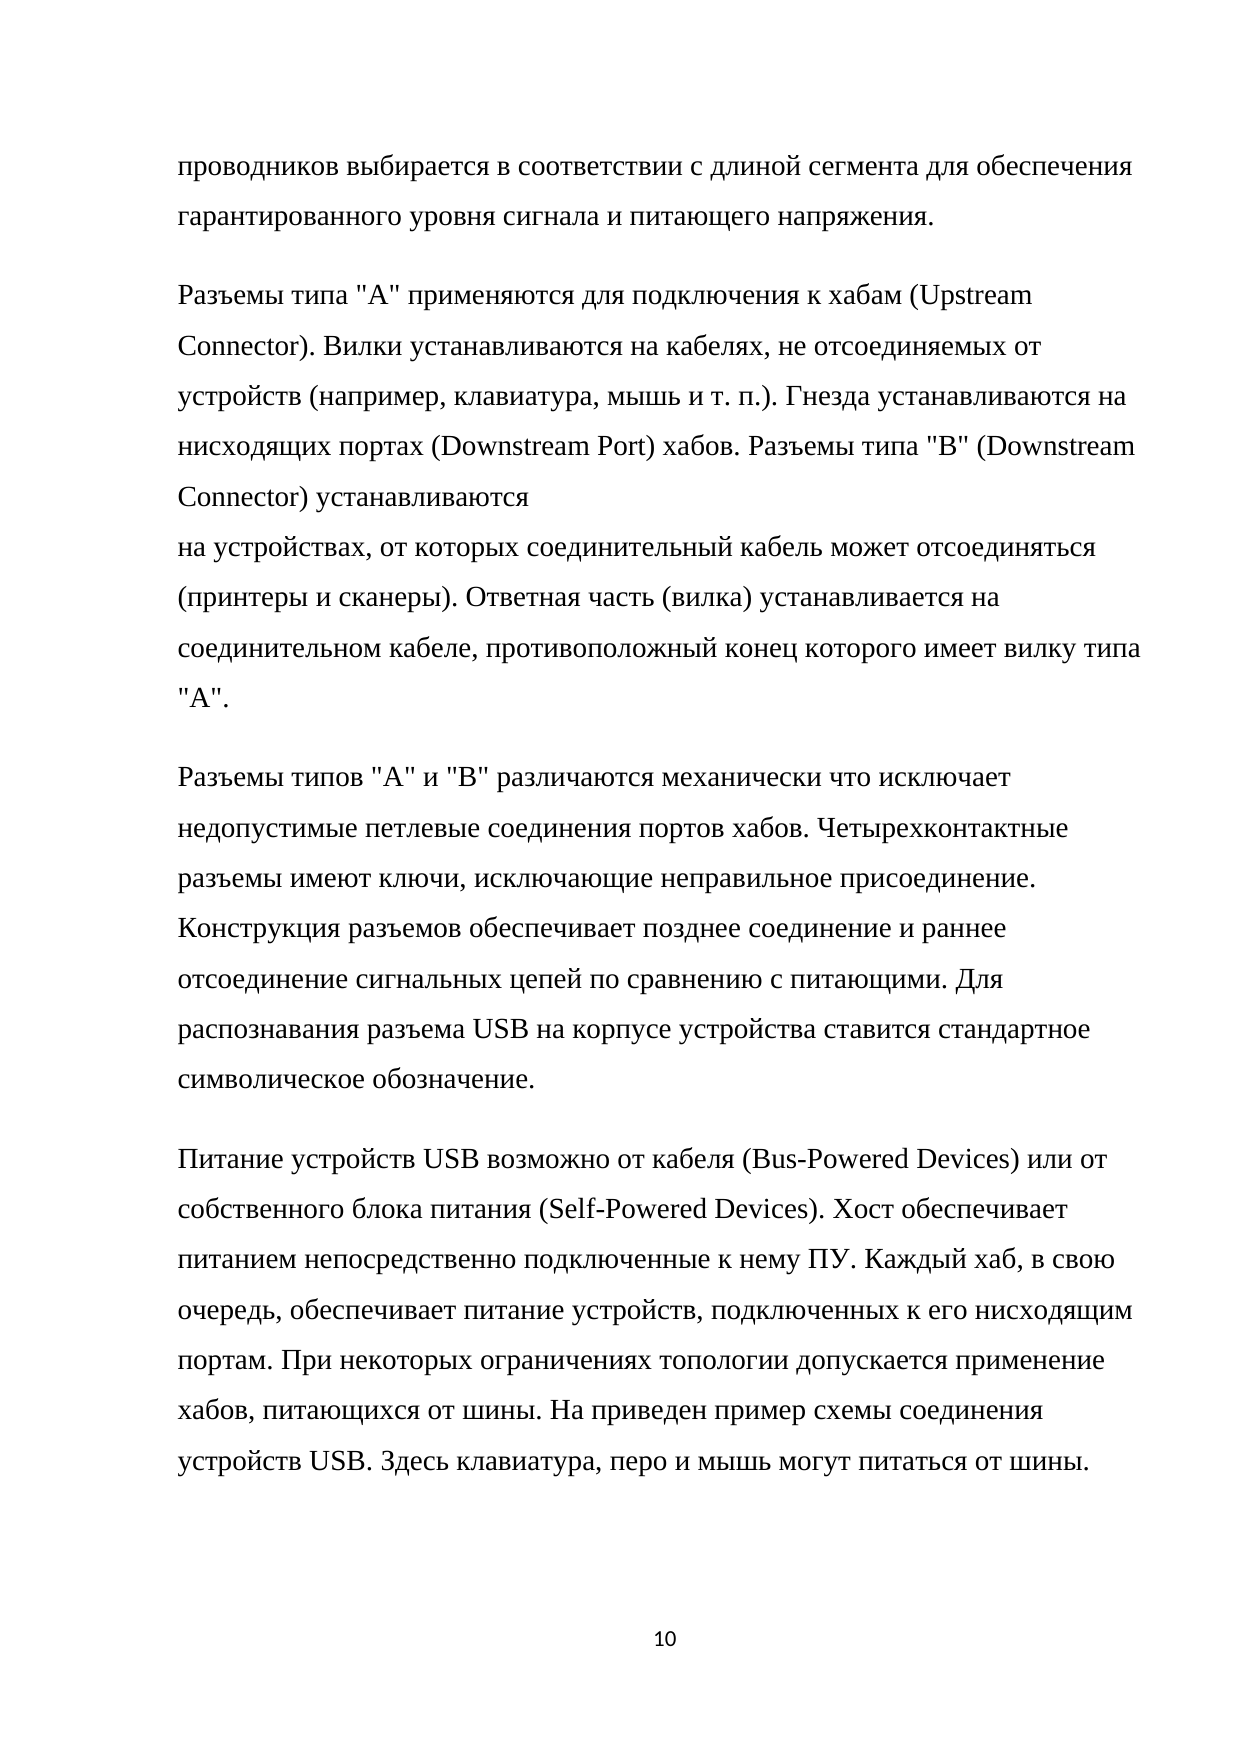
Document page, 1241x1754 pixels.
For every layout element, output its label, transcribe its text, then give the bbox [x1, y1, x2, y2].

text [177, 148, 1152, 232]
text Питание устройств USB возможно от кабеля (Bus-Powered Devices) или от собственного блока питания (Self-Powered Devices). Хост обеспечивает питанием непосредственно подключенные к нему ПУ. Каждый хаб, в свою очередь, обеспечивает питание устройств, подключенных к его нисходящим портам. При некоторых ограничениях топологии допускается применение хабов, питающихся от шины. На приведен пример схемы соединения устройств USB. Здесь клавиатура, перо и мышь могут питаться от шины. [177, 1141, 1152, 1476]
text Разъемы типа "А" применяются для подключения к хабам (Upstream Connector). Вилки устанавливаются на кабелях, не отсоединяемых от устройств (например, клавиатура, мышь и т. п.). Гнезда устанавливаются на нисходящих портах (Downstream Port) хабов. Разъемы типа "В" (Downstream Connector) устанавливаются на устройствах, от которых соединительный кабель может отсоединяться (принтеры и сканеры). Ответная часть (вилка) устанавливается на соединительном кабеле, противоположный конец которого имеет вилку типа "А". [177, 277, 1152, 713]
text Разъемы типов "А" и "В" различаются механически что исключает недопустимые петлевые соединения портов хабов. Четырехконтактные разъемы имеют ключи, исключающие неправильное присоединение. Конструкция разъемов обеспечивает позднее соединение и раннее отсоединение сигнальных цепей по сравнению с питающими. Для распознавания разъема USB на корпусе устройства ставится стандартное символическое обозначение. [177, 759, 1152, 1095]
